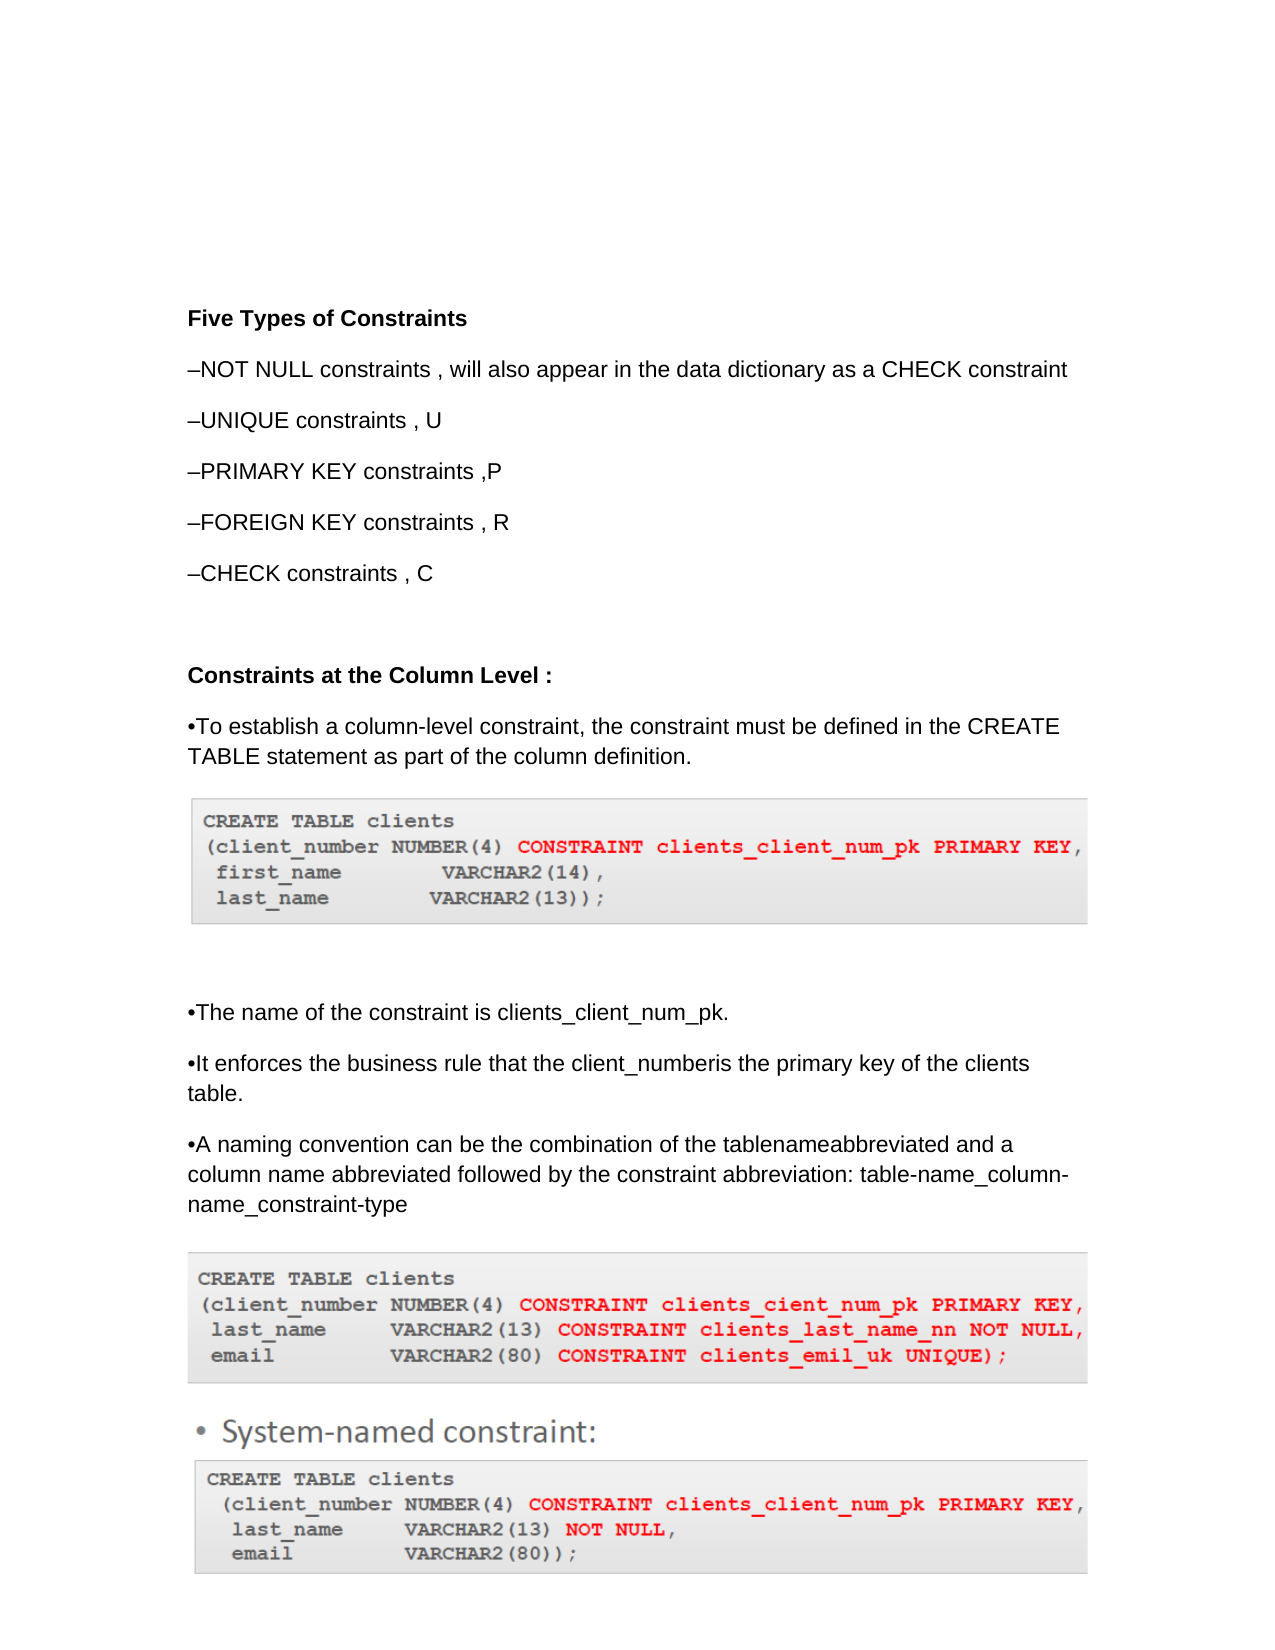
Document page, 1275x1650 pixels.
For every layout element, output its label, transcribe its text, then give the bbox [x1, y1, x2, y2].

text Five Types of Constraints [187, 305, 1087, 331]
text –CHECK constraints , C [187, 560, 1087, 586]
text Constraints at the Column Level : [187, 662, 1087, 688]
text –UNIQUE constraints , U [187, 407, 1087, 433]
text –PRIMARY KEY constraints ,P [187, 458, 1087, 484]
text •It enforces the business rule that the client_numberis the primary key of the clients table. [187, 1049, 1087, 1106]
picture [187, 796, 1088, 940]
picture [187, 1242, 1088, 1388]
text •A naming convention can be the combination of the tablenameabbreviated and a column name abbreviated followed by the constraint abbreviation: table-name_column-name_constraint-type [187, 1131, 1087, 1218]
text –FOREIGN KEY constraints , R [187, 509, 1087, 535]
picture [187, 1401, 1088, 1587]
text •To establish a column-level constraint, the constraint must be defined in the CREATE TABLE statement as part of the column definition. [187, 713, 1087, 770]
text •The name of the constraint is clients_client_num_pk. [187, 998, 1087, 1025]
text –NOT NULL constraints , will also appear in the data dictionary as a CHECK constraint [187, 356, 1087, 382]
